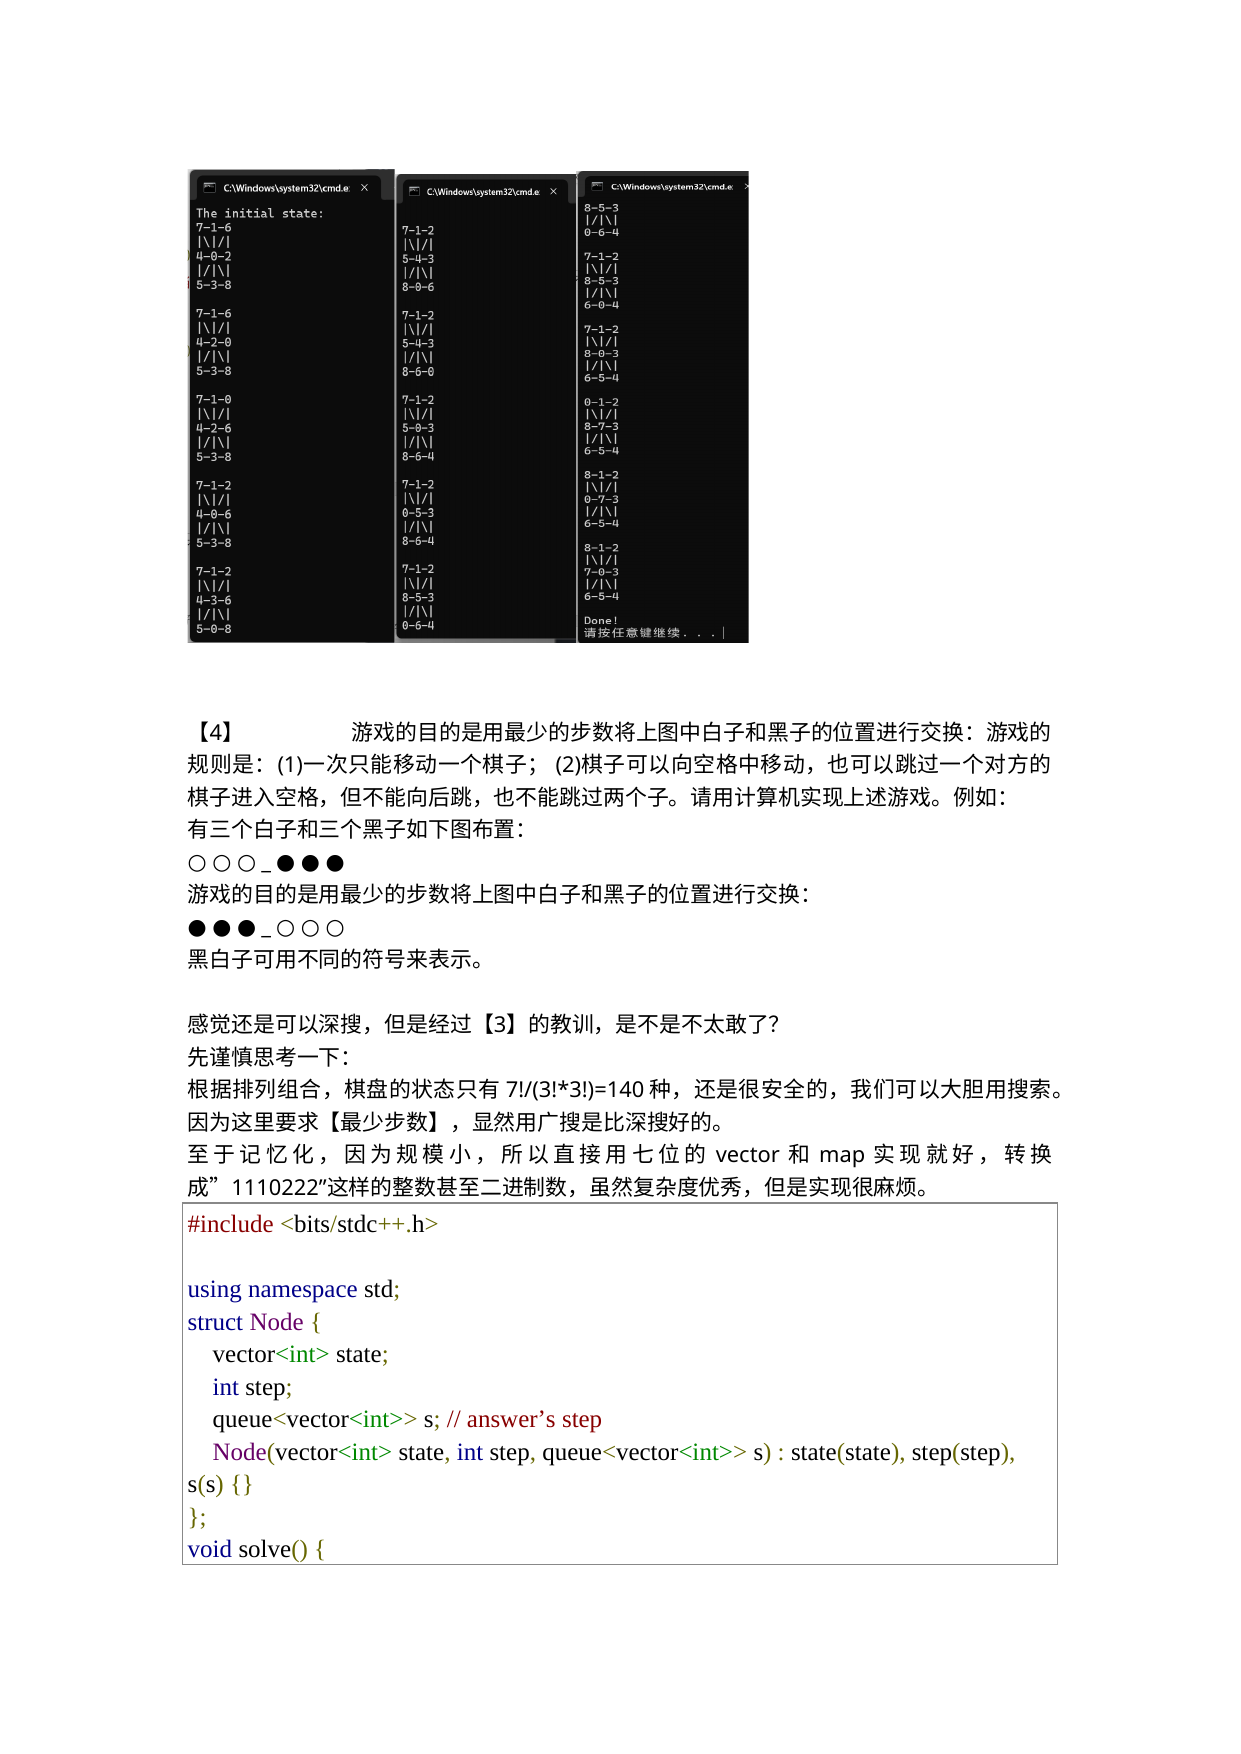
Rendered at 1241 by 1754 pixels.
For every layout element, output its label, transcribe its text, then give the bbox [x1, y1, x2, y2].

text 有三个白子和三个黑子如下图布置： [187, 812, 1053, 844]
text using namespace std; [187, 1273, 1053, 1305]
text 黑白子可用不同的符号来表示。 [187, 942, 1053, 974]
text }; [187, 1500, 1053, 1533]
text int step; [187, 1370, 1053, 1403]
text 先谨慎思考一下： [187, 1039, 1053, 1072]
text void solve() { [187, 1533, 1053, 1564]
text 至于记忆化，因为规模小，所以直接用七位的vector和map实现就好，转换成”1110222”这样的整数甚至二进制数，虽然复杂度优秀，但是实现很麻烦。 [187, 1137, 1053, 1202]
picture [187, 169, 749, 643]
text queue<vector<int>> s; // answer’s step [187, 1403, 1053, 1435]
text 游戏的目的是用最少的步数将上图中白子和黑子的位置进行交换： [187, 877, 1053, 909]
text #include <bits/stdc++.h> [183, 1204, 1057, 1240]
text 感觉还是可以深搜，但是经过【3】的教训，是不是不太敢了？ [187, 1007, 1053, 1039]
text ● ● ● _ ○ ○ ○ [187, 909, 1053, 942]
text ○ ○ ○ _ ● ● ● [187, 844, 1053, 877]
text Node(vector<int> state, int step, queue<vector<int>> s) : state(state), step(step), s(s) {} [187, 1435, 1053, 1500]
text 根据排列组合，棋盘的状态只有7!/(3!*3!)=140种，还是很安全的，我们可以大胆用搜索。因为这里要求【最少步数】，显然用广搜是比深搜好的。 [187, 1072, 1053, 1137]
text 【4】 游戏的目的是用最少的步数将上图中白子和黑子的位置进行交换：游戏的规则是：(1)一次只能移动一个棋子； (2)棋子可以向空格中移动，也可以跳过一个对方的棋子进入空格，但不能向后跳，也不能跳过两个子。请用计算机实现上述游戏。例如： [187, 714, 1053, 812]
text vector<int> state; [187, 1338, 1053, 1370]
text struct Node { [187, 1305, 1053, 1338]
